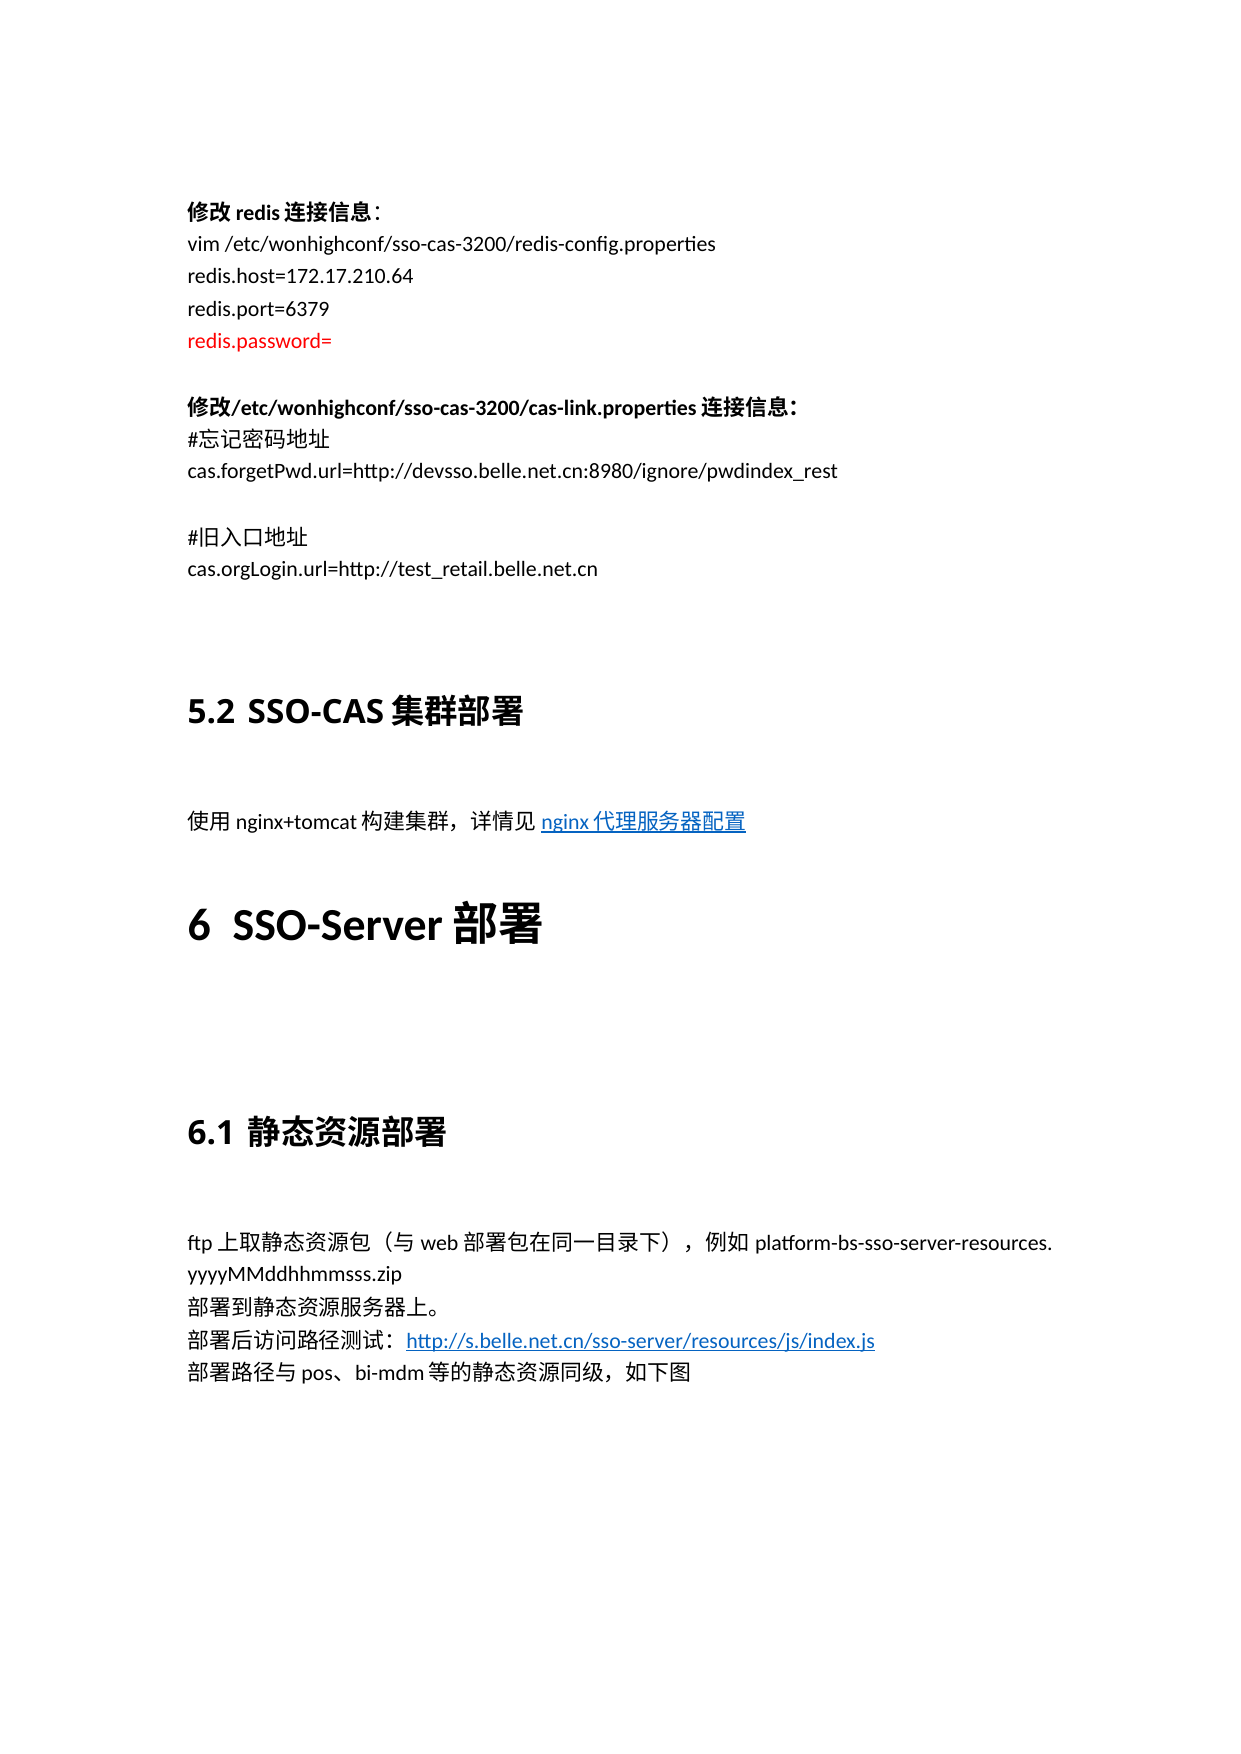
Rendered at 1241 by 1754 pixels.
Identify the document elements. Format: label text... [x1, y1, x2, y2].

text 修改/etc/wonhighconf/sso-cas-3200/cas-link.properties连接信息： [187, 389, 1053, 422]
text redis.port=6379 [187, 292, 1053, 324]
subtitle SSO-Server部署 [187, 872, 1053, 969]
text redis.password= [187, 324, 1053, 357]
text 使用nginx+tomcat构建集群，详情见 nginx代理服务器配置 [187, 804, 1053, 836]
text 修改redis连接信息： [187, 194, 1053, 227]
text redis.host=172.17.210.64 [187, 259, 1053, 292]
subtitle 静态资源部署 [187, 1097, 1053, 1162]
subtitle SSO-CAS集群部署 [187, 677, 1053, 742]
text 部署到静态资源服务器上。 [187, 1290, 1053, 1322]
text 部署后访问路径测试：http://s.belle.net.cn/sso-server/resources/js/index.js [187, 1322, 1053, 1355]
text 部署路径与pos、bi-mdm等的静态资源同级，如下图 [187, 1355, 1053, 1387]
text ftp上取静态资源包（与web部署包在同一目录下），例如platform-bs-sso-server-resources. yyyyMMddhhmmsss.zip [187, 1225, 1053, 1290]
text vim /etc/wonhighconf/sso-cas-3200/redis-config.properties [187, 227, 1053, 259]
text #忘记密码地址 cas.forgetPwd.url=http://devsso.belle.net.cn:8980/ignore/pwdindex_rest #旧入口地址 cas.orgLogin.url=http://test_retail.belle.net.cn [187, 422, 1053, 584]
